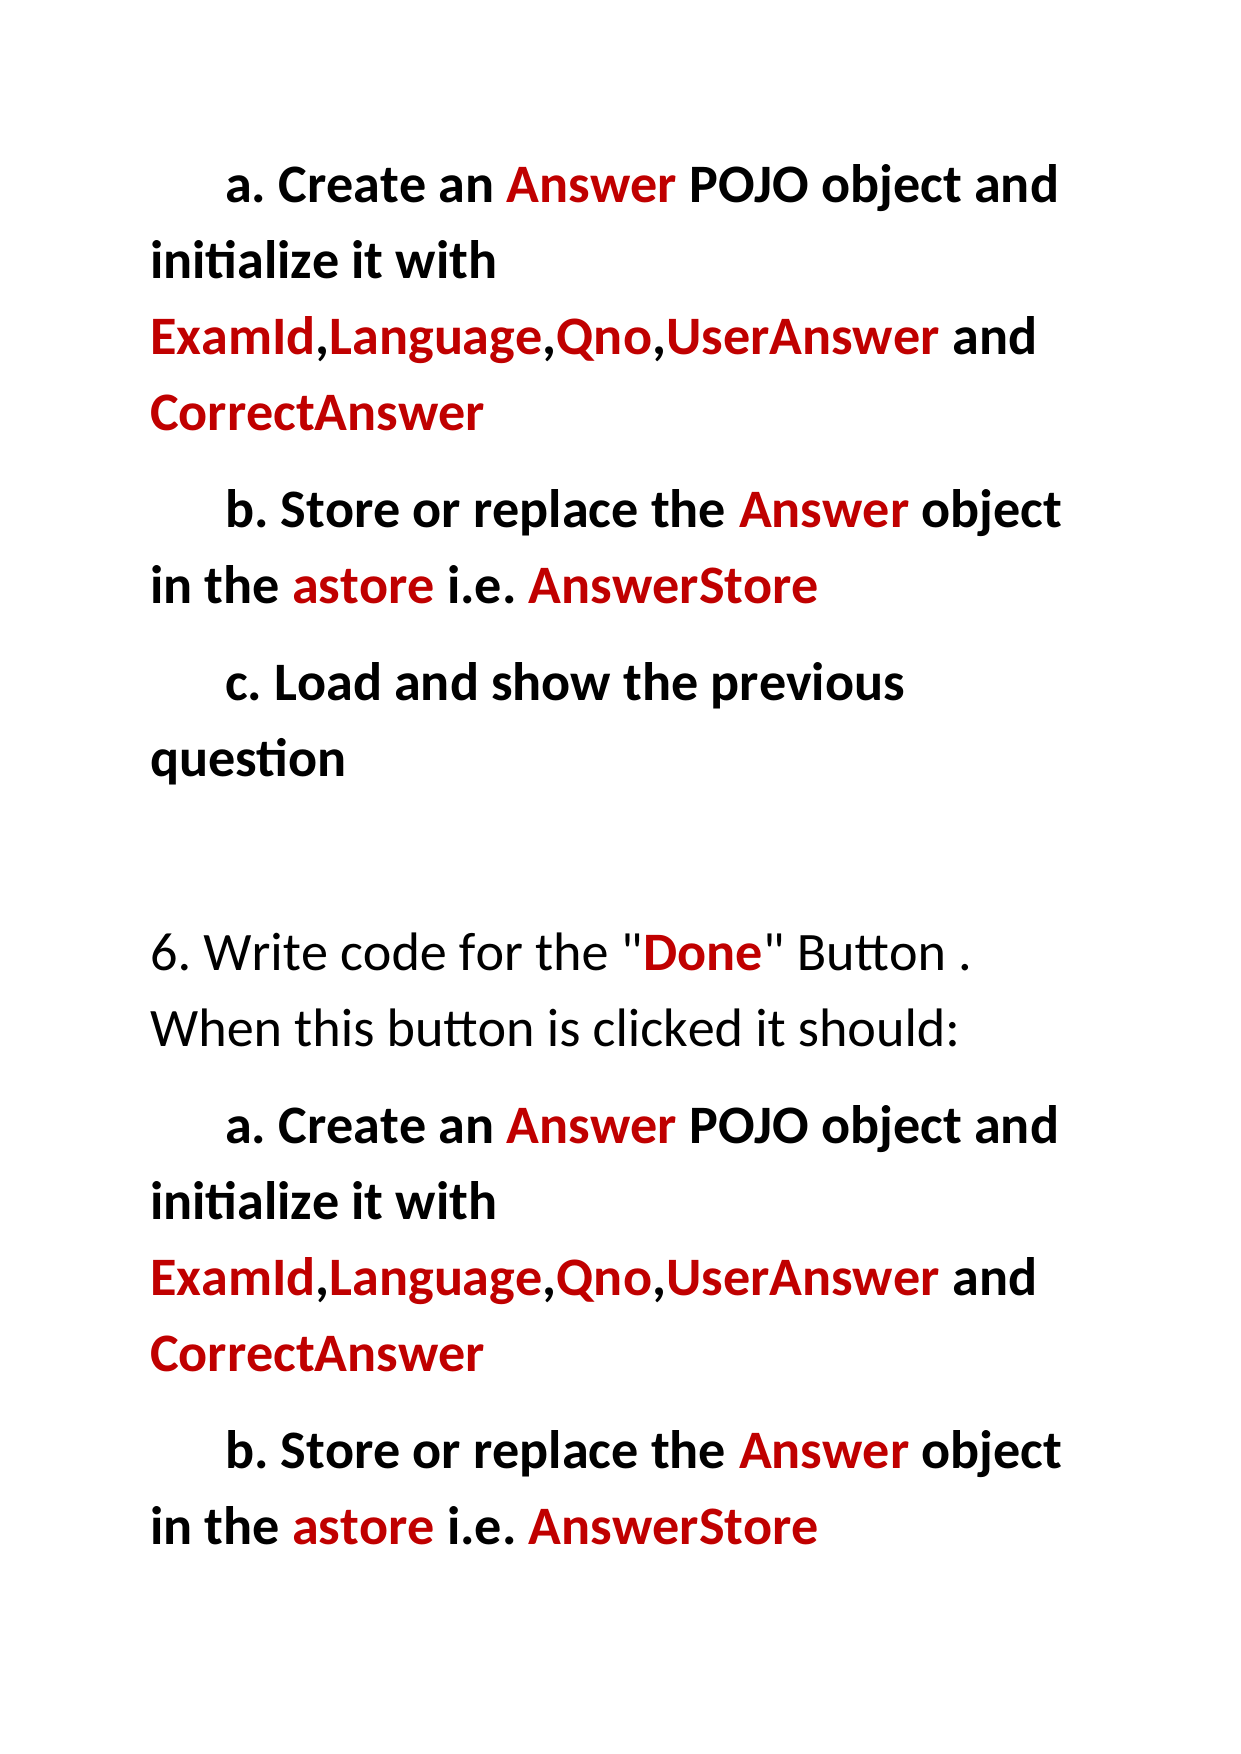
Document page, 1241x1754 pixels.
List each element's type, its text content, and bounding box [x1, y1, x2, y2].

text a. Create an Answer POJO object and initialize it with ExamId,Language,Qno,UserAnswer and CorrectAnswer [150, 150, 1090, 444]
text c. Load and show the previous question [150, 648, 1090, 790]
text a. Create an Answer POJO object and initialize it with ExamId,Language,Qno,UserAnswer and CorrectAnswer [150, 1091, 1090, 1385]
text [150, 475, 1090, 617]
text 6. Write code for the "Done" Button . When this button is clicked it should: [150, 918, 1090, 1060]
text b. Store or replace the Answer object in the astore i.e. AnswerStore [150, 1416, 1090, 1558]
